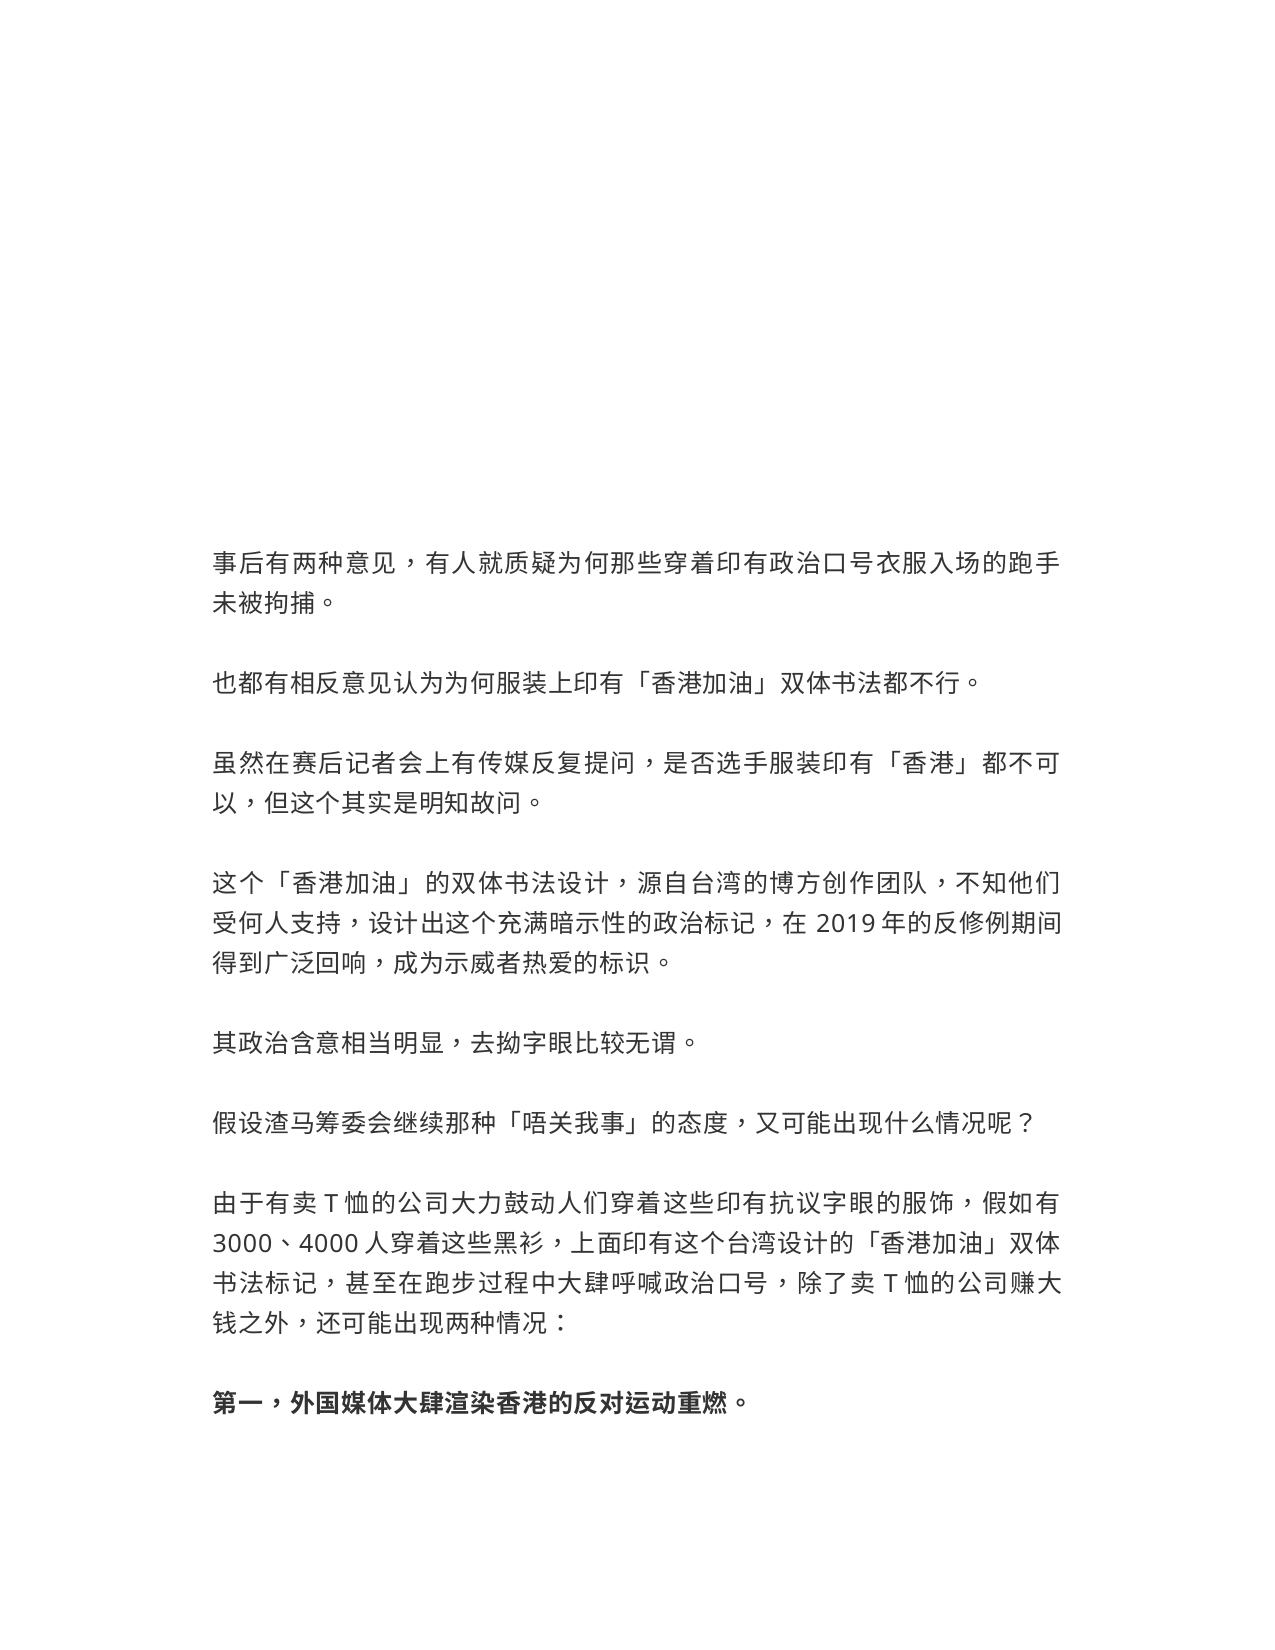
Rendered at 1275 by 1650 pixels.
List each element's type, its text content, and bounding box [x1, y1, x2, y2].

text 这个「香港加油」的双体书法设计，源自台湾的博方创作团队，不知他们受何人支持，设计出这个充满暗示性的政治标记，在2019年的反修例期间得到广泛回响，成为示威者热爱的标识。 [212, 860, 1062, 980]
text 事后有两种意见，有人就质疑为何那些穿着印有政治口号衣服入场的跑手未被拘捕。 [212, 540, 1062, 620]
text 也都有相反意见认为为何服装上印有「香港加油」双体书法都不行。 [212, 660, 1062, 700]
text 其政治含意相当明显，去拗字眼比较无谓。 [212, 1020, 1062, 1060]
text 假设渣马筹委会继续那种「唔关我事」的态度，又可能出现什么情况呢？ [212, 1100, 1062, 1140]
text 第一，外国媒体大肆渲染香港的反对运动重燃。 [212, 1380, 1062, 1420]
text 虽然在赛后记者会上有传媒反复提问，是否选手服装印有「香港」都不可以，但这个其实是明知故问。 [212, 740, 1062, 820]
text 由于有卖T恤的公司大力鼓动人们穿着这些印有抗议字眼的服饰，假如有3000、4000人穿着这些黑衫，上面印有这个台湾设计的「香港加油」双体书法标记，甚至在跑步过程中大肆呼喊政治口号，除了卖T恤的公司赚大钱之外，还可能出现两种情况： [212, 1180, 1062, 1340]
